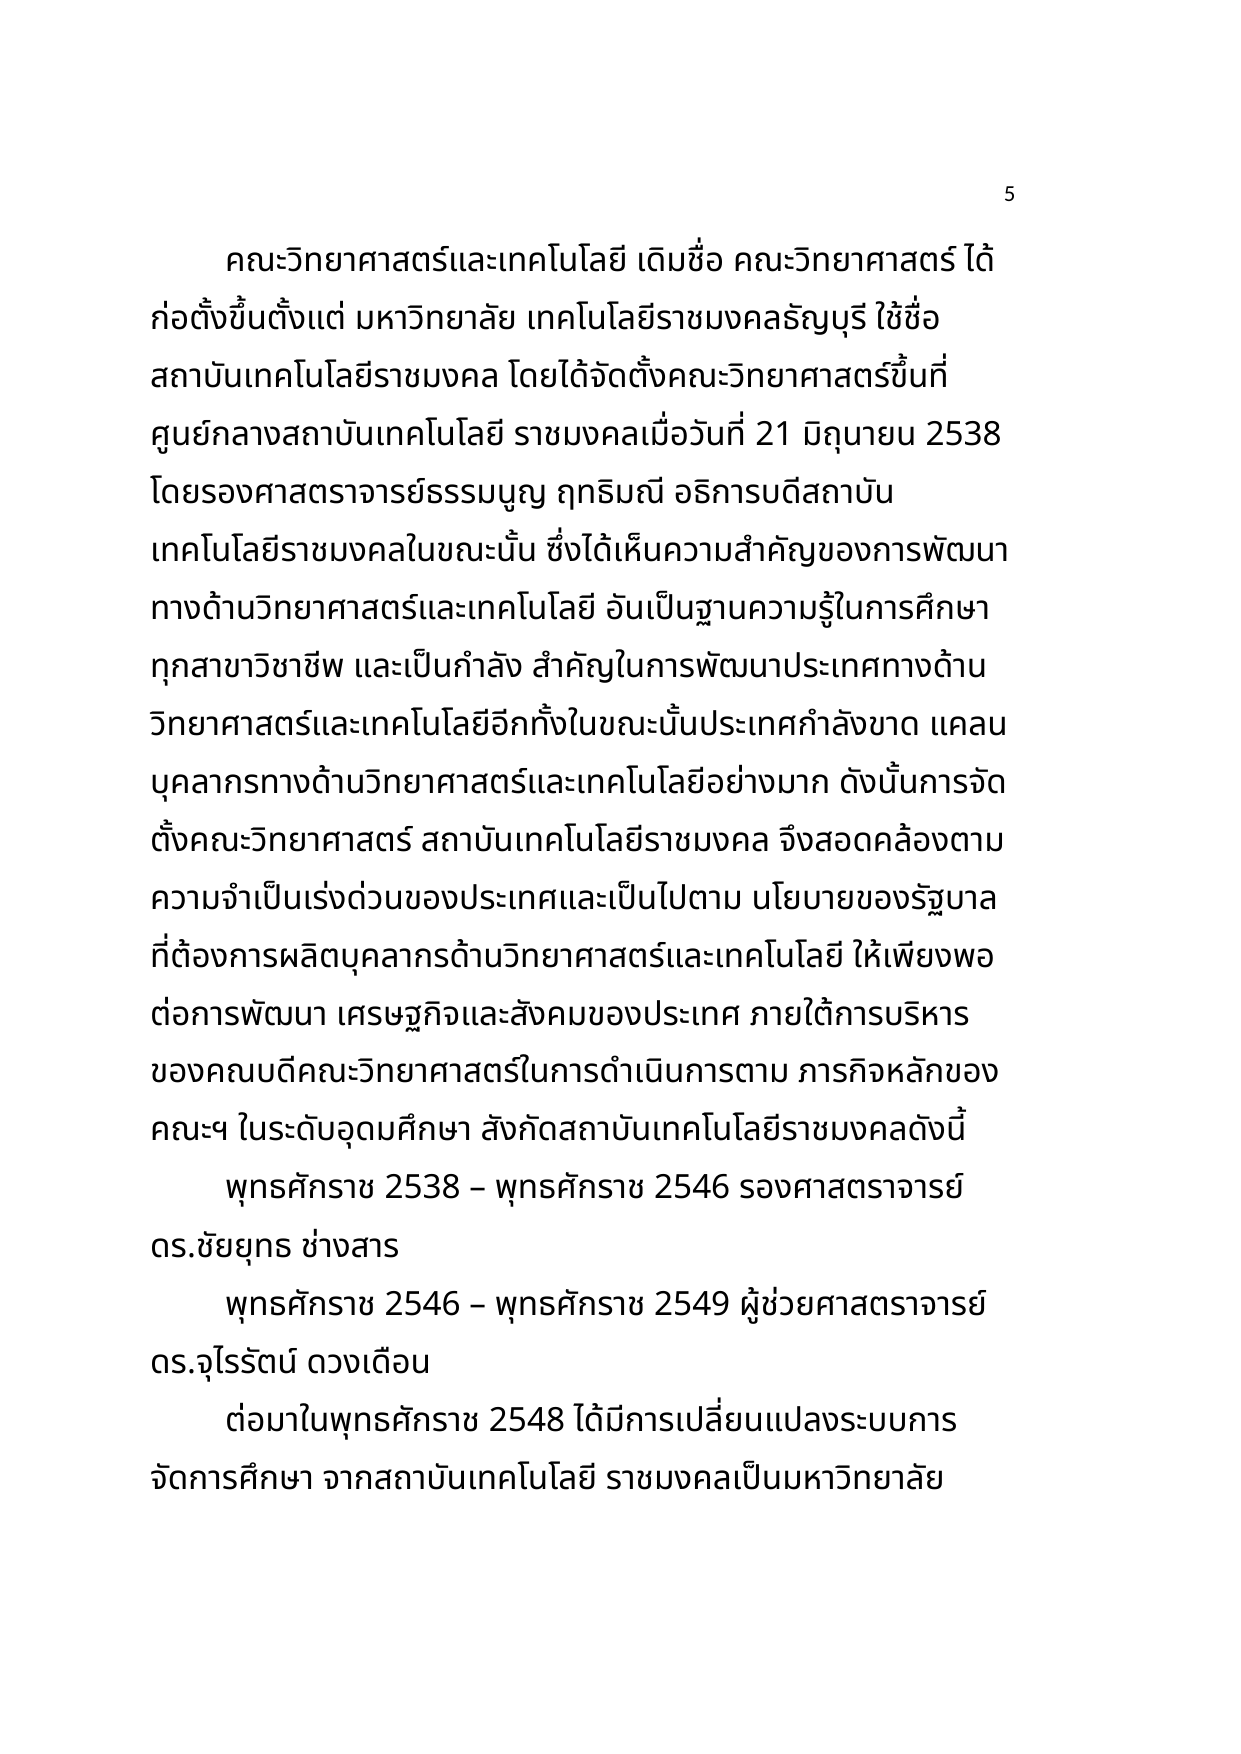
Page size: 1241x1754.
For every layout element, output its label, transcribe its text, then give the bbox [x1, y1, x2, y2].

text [150, 1396, 1015, 1504]
text คณะวิทยาศาสตร์และเทคโนโลยี เดิมชื่อ คณะวิทยาศาสตร์ ได้ก่อตั้งขึ้นตั้งแต่ มหาวิทยาลัย เทคโนโลยีราชมงคลธัญบุรี ใช้ชื่อสถาบันเทคโนโลยีราชมงคล โดยได้จัดตั้งคณะวิทยาศาสตร์ขึ้นที่ ศูนย์กลางสถาบันเทคโนโลยี ราชมงคลเมื่อวันที่ 21 มิถุนายน 2538 โดยรองศาสตราจารย์ธรรมนูญ ฤทธิมณี อธิการบดีสถาบันเทคโนโลยีราชมงคลในขณะนั้น ซึ่งได้เห็นความสำคัญของการพัฒนา ทางด้านวิทยาศาสตร์และเทคโนโลยี อันเป็นฐานความรู้ในการศึกษาทุกสาขาวิชาชีพ และเป็นกำลัง สำคัญในการพัฒนาประเทศทางด้านวิทยาศาสตร์และเทคโนโลยีอีกทั้งในขณะนั้นประเทศกำลังขาด แคลนบุคลากรทางด้านวิทยาศาสตร์และเทคโนโลยีอย่างมาก ดังนั้นการจัดตั้งคณะวิทยาศาสตร์ สถาบันเทคโนโลยีราชมงคล จึงสอดคล้องตามความจำเป็นเร่งด่วนของประเทศและเป็นไปตาม นโยบายของรัฐบาลที่ต้องการผลิตบุคลากรด้านวิทยาศาสตร์และเทคโนโลยี ให้เพียงพอต่อการพัฒนา เศรษฐกิจและสังคมของประเทศ ภายใต้การบริหารของคณบดีคณะวิทยาศาสตร์ในการดำเนินการตาม ภารกิจหลักของคณะฯ ในระดับอุดมศึกษา สังกัดสถาบันเทคโนโลยีราชมงคลดังนี้ [150, 236, 1015, 1156]
text พุทธศักราช 2546 – พุทธศักราช 2549 ผู้ช่วยศาสตราจารย์ ดร.จุไรรัตน์ ดวงเดือน [150, 1279, 1015, 1388]
text พุทธศักราช 2538 – พุทธศักราช 2546 รองศาสตราจารย์ ดร.ชัยยุทธ ช่างสาร [150, 1163, 1015, 1272]
